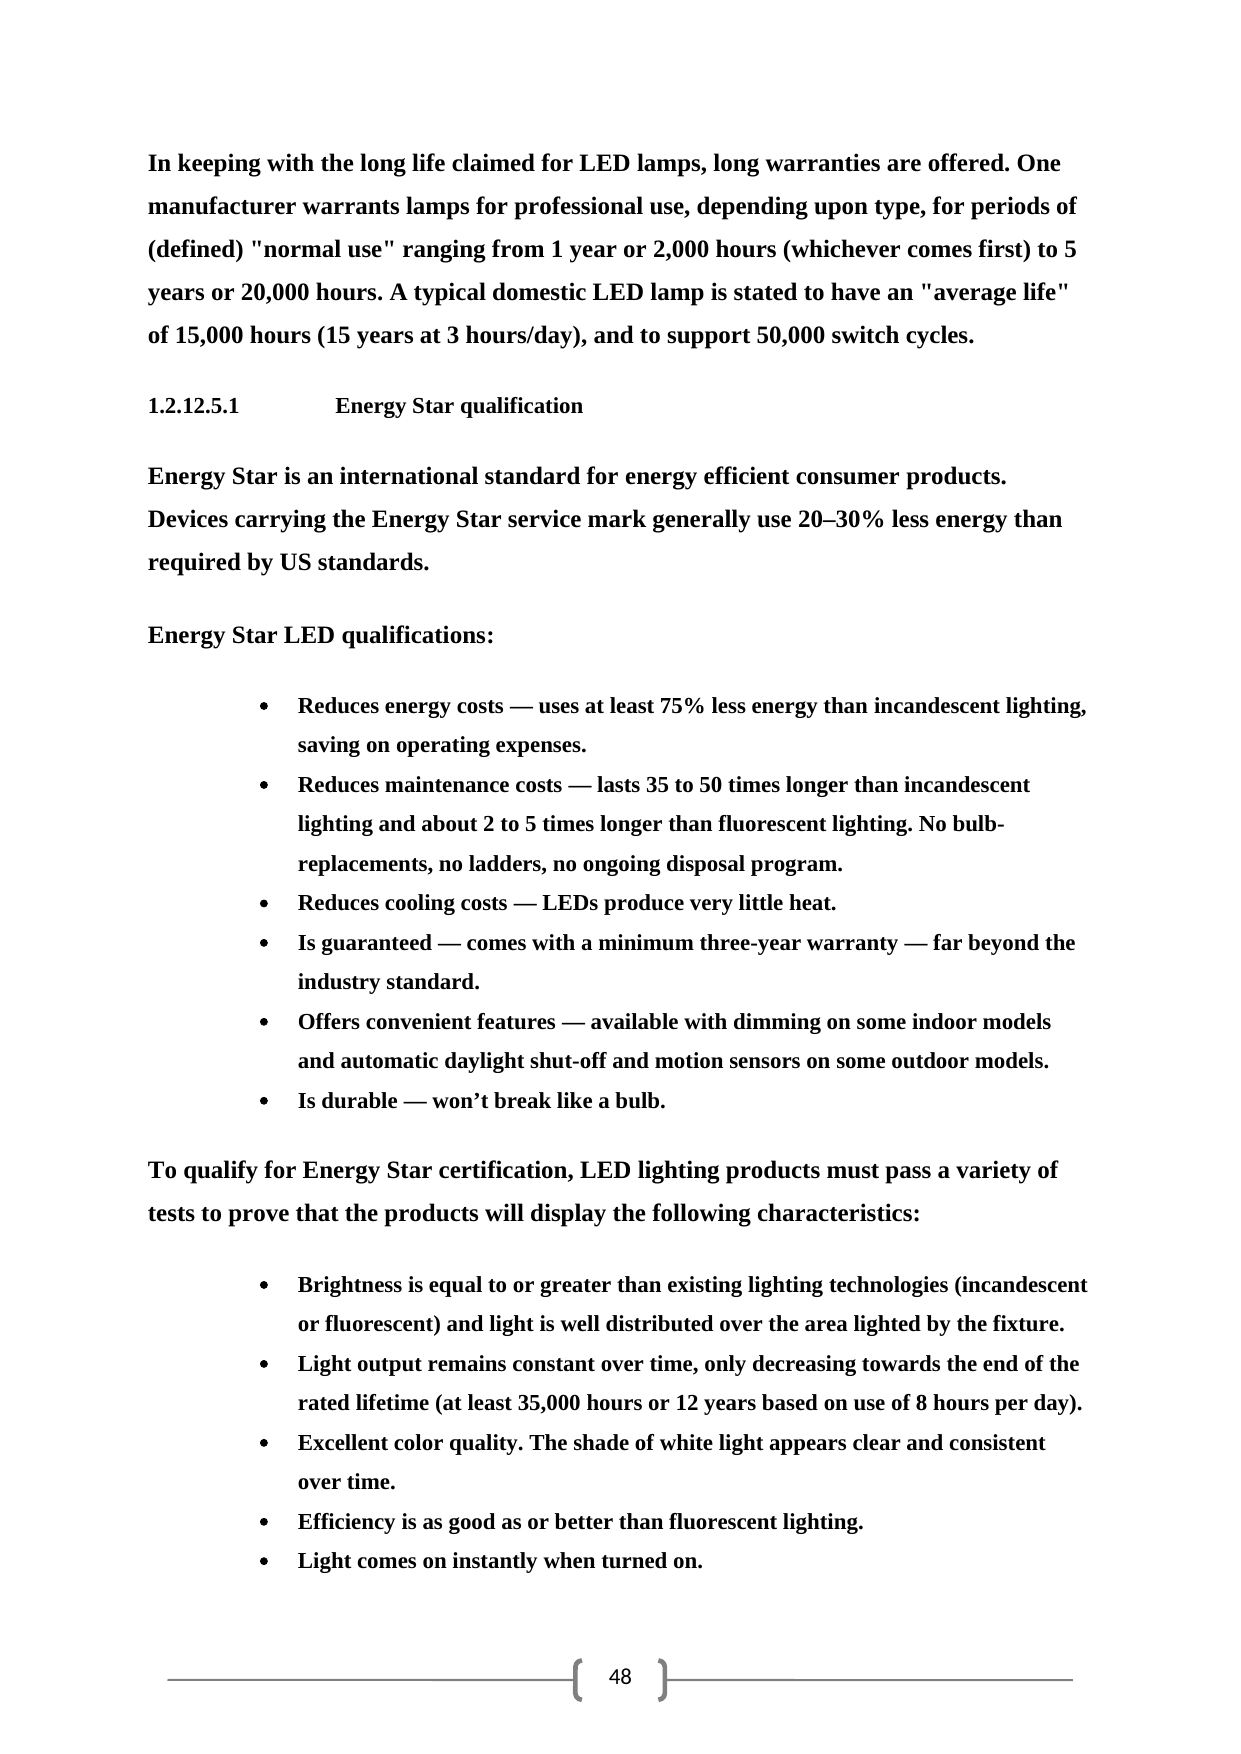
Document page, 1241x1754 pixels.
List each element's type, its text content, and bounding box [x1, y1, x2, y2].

list Excellent color quality. The shade of white light appears clear and consistent over time. [260, 1429, 1092, 1494]
text In keeping with the long life claimed for LED lamps, long warranties are offered. One manufacturer warrants lamps for professional use, depending upon type, for periods of (defined) "normal use" ranging from 1 year or 2,000 hours (whichever comes first) to 5 years or 20,000 hours. A typical domestic LED lamp is stated to have an "average life" of 15,000 hours (15 years at 3 hours/day), and to support 50,000 switch cycles. [148, 148, 1092, 349]
text Energy Star is an international standard for energy efficient consumer products. Devices carrying the Energy Star service mark generally use 20–30% less energy than required by US standards. [148, 461, 1092, 576]
list Efficiency is as good as or better than fluorescent lighting. [260, 1508, 1092, 1534]
subtitle Energy Star qualification [148, 392, 1092, 419]
list Light output remains constant over time, only decreasing towards the end of the rated lifetime (at least 35,000 hours or 12 years based on use of 8 hours per day). [260, 1350, 1092, 1416]
list Brightness is equal to or greater than existing lighting technologies (incandescent or fluorescent) and light is well distributed over the area lighted by the fixture. [260, 1271, 1092, 1337]
list Light comes on instantly when turned on. [260, 1547, 1092, 1573]
list Reduces energy costs — uses at least 75% less energy than incandescent lighting, saving on operating expenses. [260, 692, 1092, 758]
text To qualify for Energy Star certification, LED lighting products must pass a variety of tests to prove that the products will display the following characteristics: [148, 1155, 1092, 1227]
list Is guaranteed — comes with a minimum three-year warranty — far beyond the industry standard. [260, 929, 1092, 995]
list Reduces maintenance costs — lasts 35 to 50 times longer than incandescent lighting and about 2 to 5 times longer than fluorescent lighting. No bulb-replacements, no ladders, no ongoing disposal program. [260, 771, 1092, 876]
list Is durable — won’t break like a bulb. [260, 1087, 1092, 1113]
list Reduces cooling costs — LEDs produce very little heat. [260, 889, 1092, 916]
list Offers convenient features — available with dimming on some indoor models and automatic daylight shut-off and motion sensors on some outdoor models. [260, 1008, 1092, 1074]
text Energy Star LED qualifications: [148, 620, 1092, 648]
